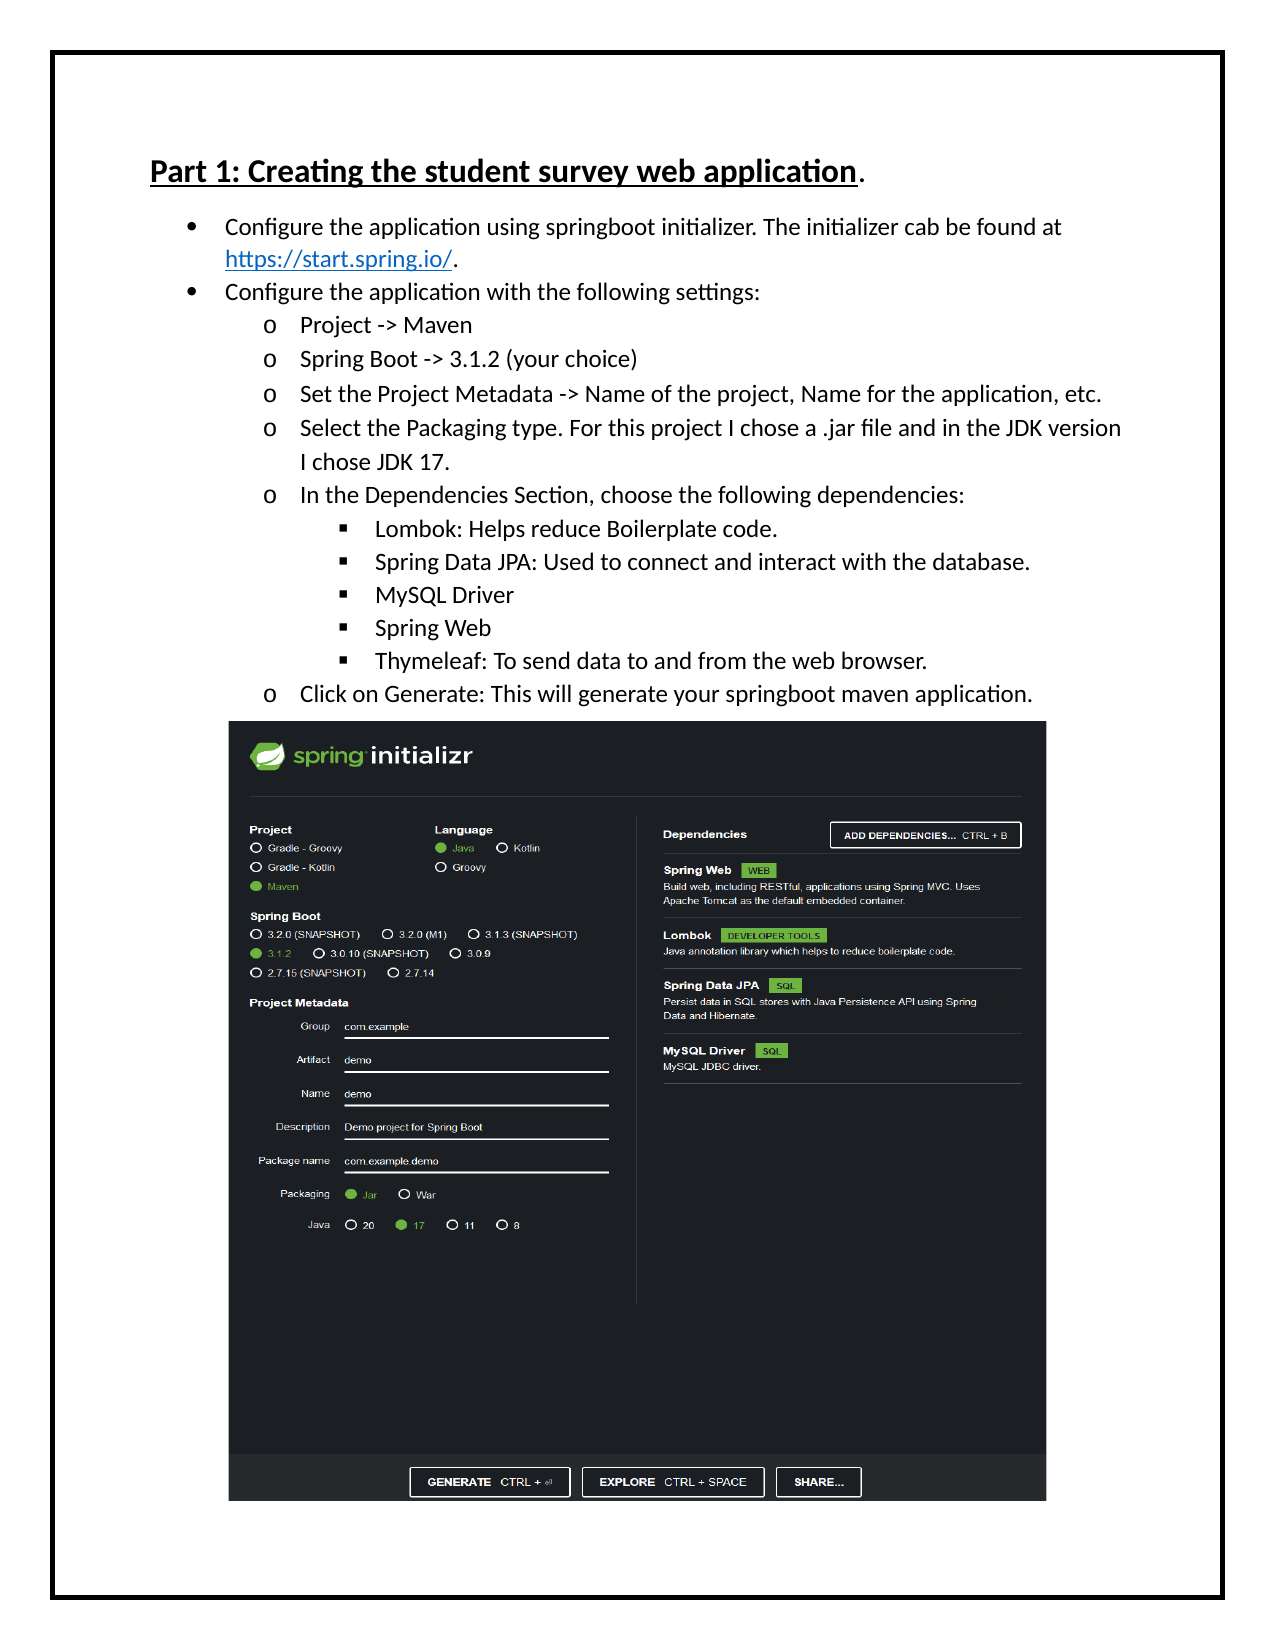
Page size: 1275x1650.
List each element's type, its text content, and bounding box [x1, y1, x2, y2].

list Spring Web [337, 612, 1125, 643]
list In the Dependencies Section, choose the following dependencies: [262, 479, 1125, 511]
list Lombok: Helps reduce Boilerplate code. [337, 513, 1125, 544]
list MySQL Driver [337, 579, 1125, 610]
list Project -> Maven [262, 309, 1125, 341]
list Set the Project Metadata -> Name of the project, Name for the application, etc. [262, 378, 1125, 410]
list Spring Boot -> 3.1.2 (your choice) [262, 344, 1125, 375]
list Select the Packaging type. For this project I chose a .jar file and in the JDK version I chose JDK 17. [262, 412, 1125, 477]
list Click on Generate: This will generate your springboot maven application. [262, 678, 1125, 710]
list Configure the application using springboot initializer. The initializer cab be found at https://start.spring.io/. [187, 211, 1125, 274]
list Spring Data JPA: Used to connect and interact with the database. [337, 546, 1125, 577]
picture [228, 721, 1047, 1501]
list Configure the application with the following settings: [187, 276, 1125, 307]
text Part 1: Creating the student survey web application. [150, 150, 1125, 191]
list Thymeleaf: To send data to and from the web browser. [337, 645, 1125, 676]
